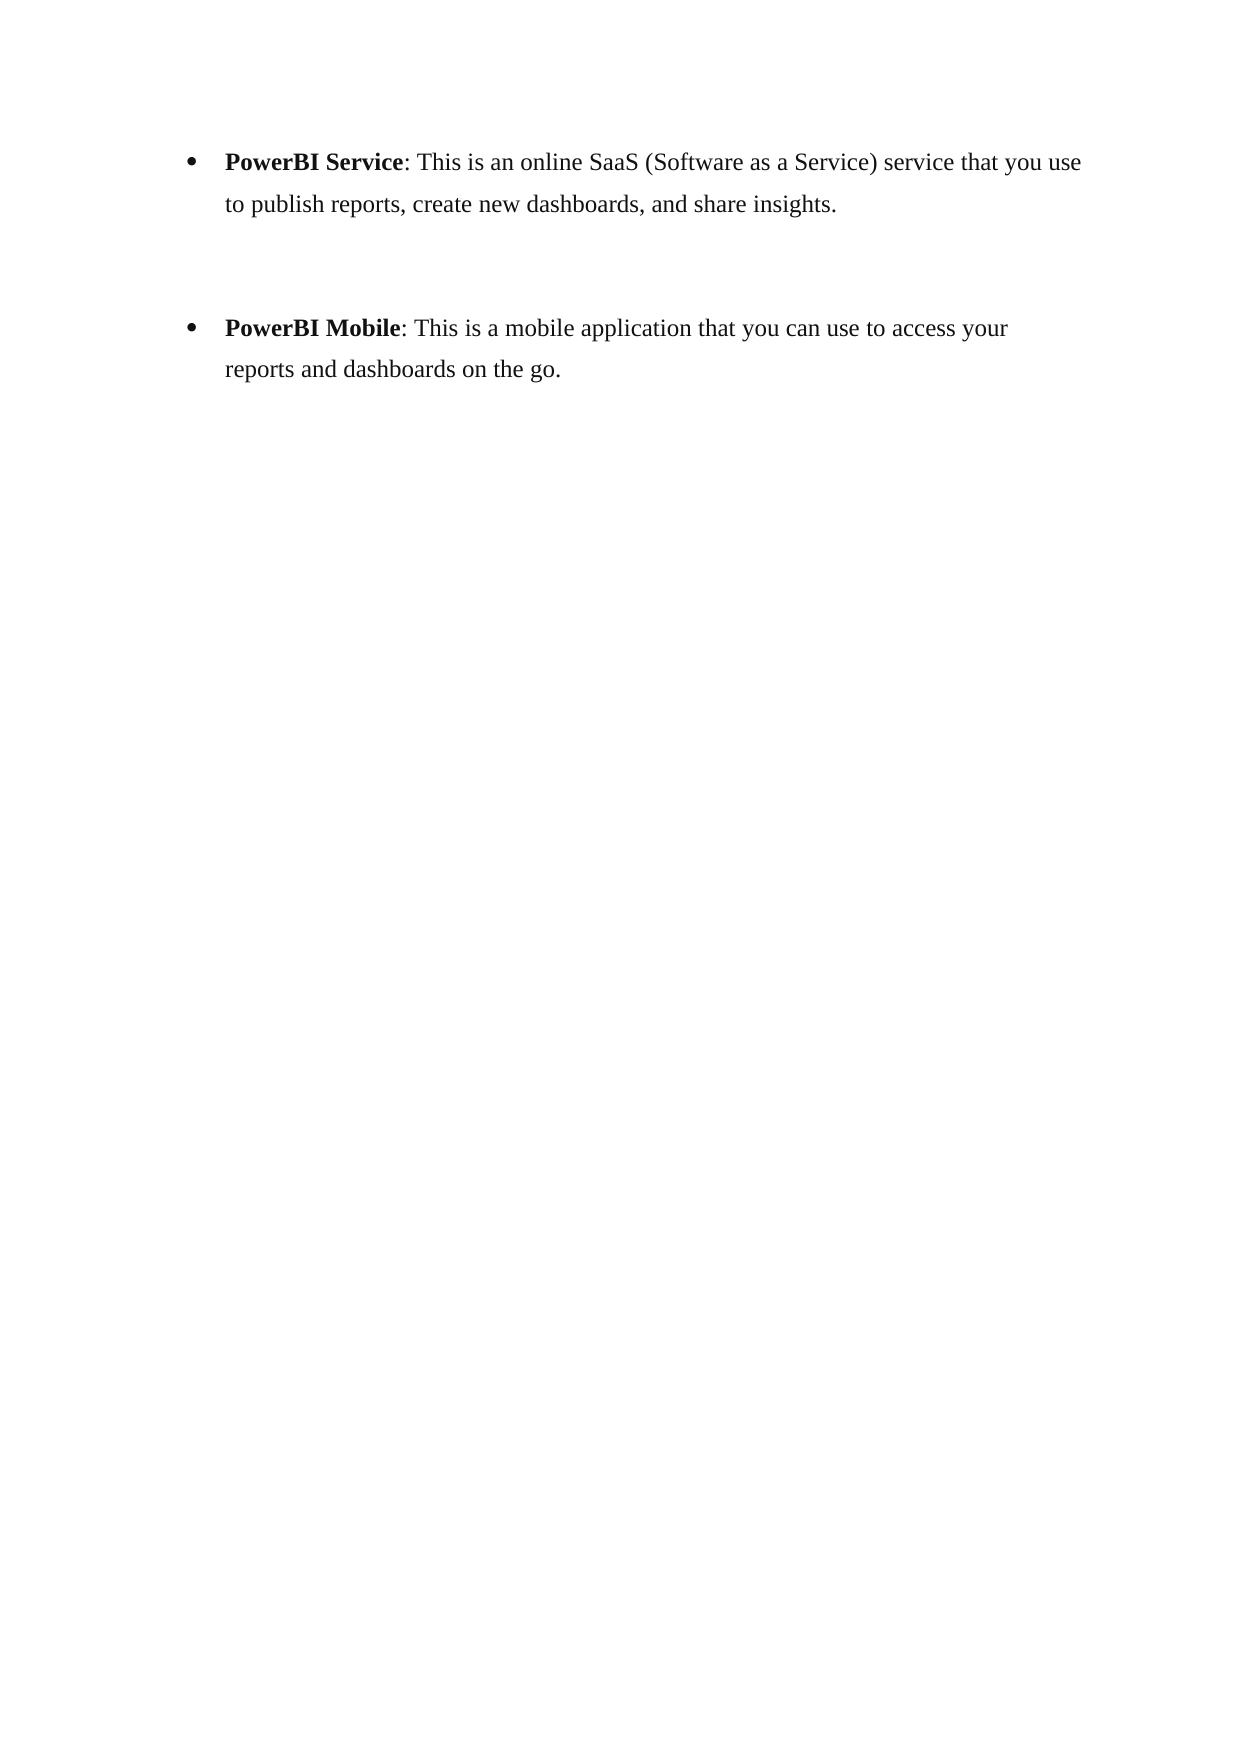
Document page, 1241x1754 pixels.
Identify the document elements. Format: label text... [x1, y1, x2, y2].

list PowerBI Service: This is an online SaaS (Software as a Service) service that you use to publish reports, create new dashboards, and share insights. [187, 147, 1082, 218]
list PowerBI Mobile: This is a mobile application that you can use to access your reports and dashboards on the go. [187, 313, 1083, 383]
